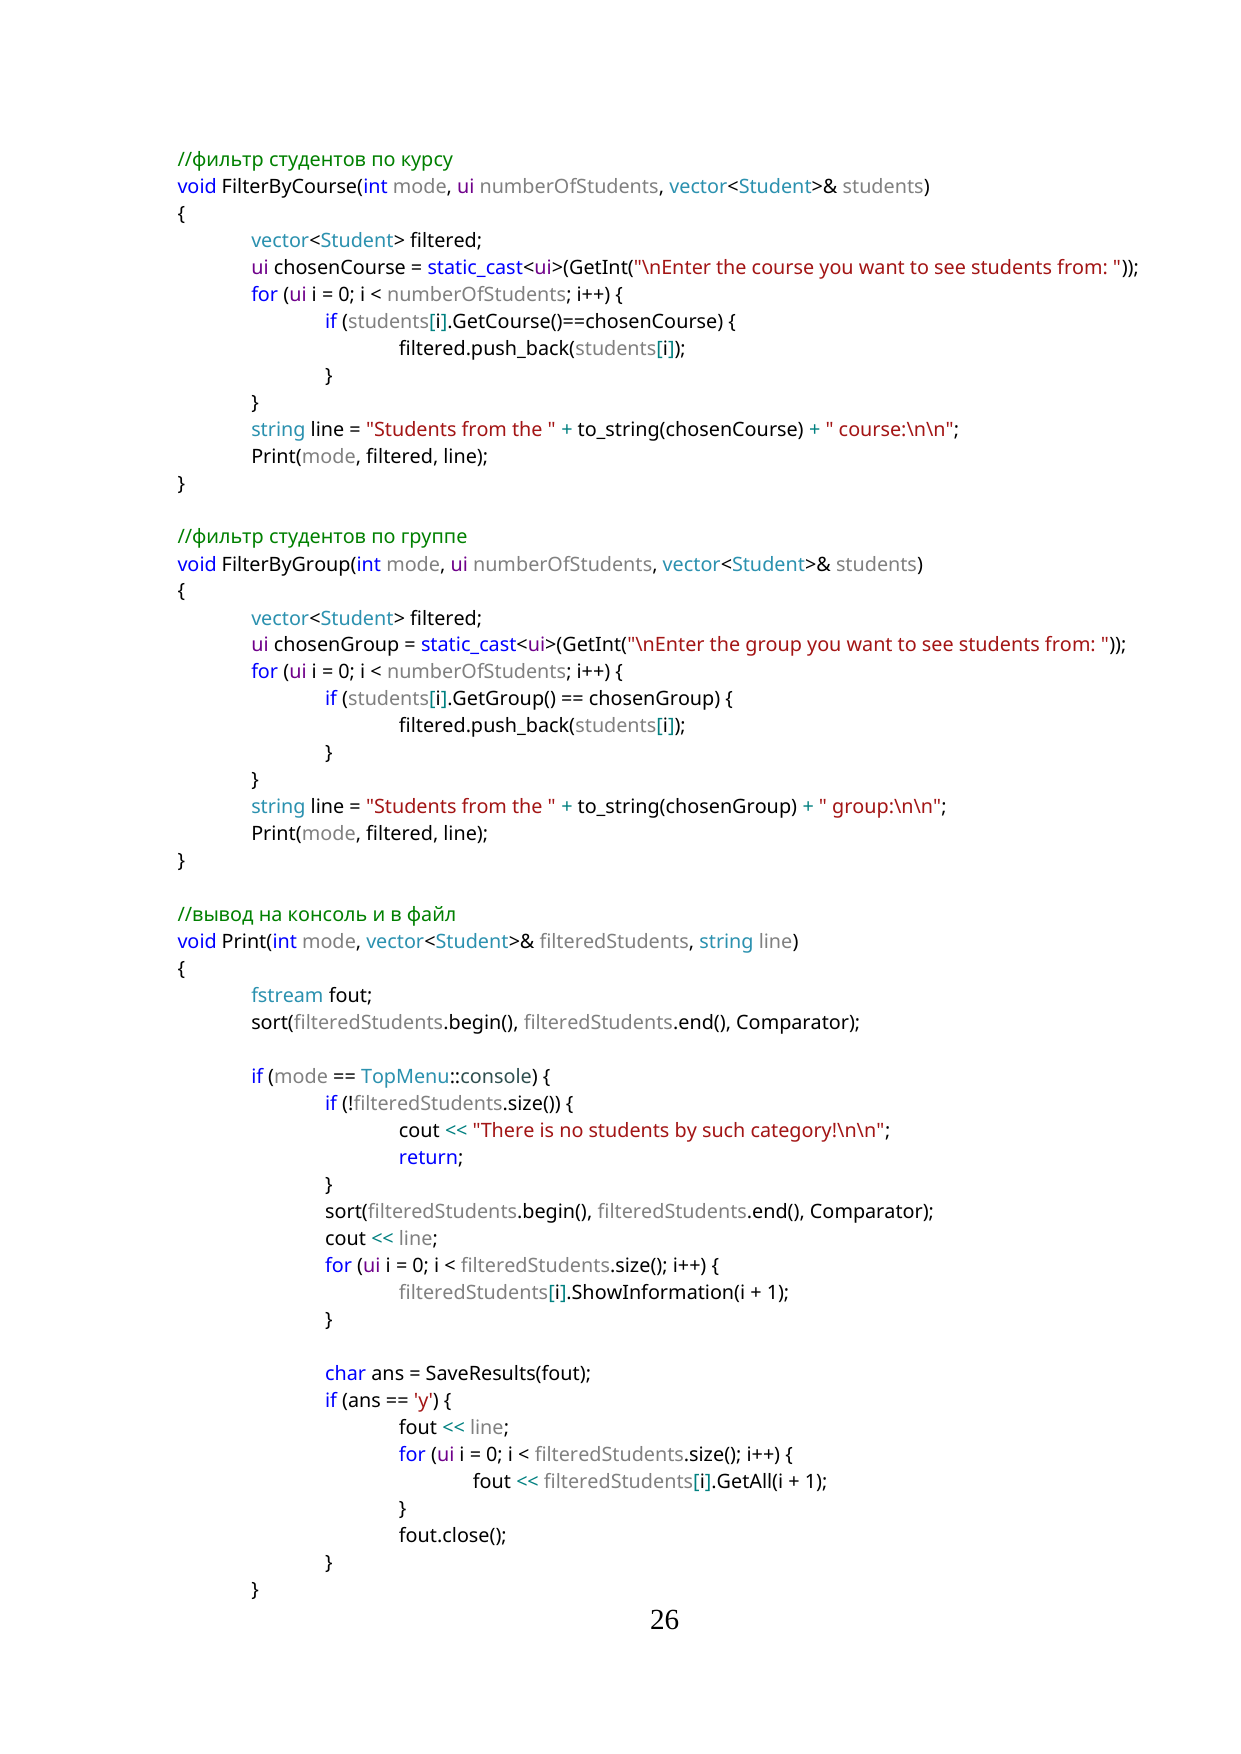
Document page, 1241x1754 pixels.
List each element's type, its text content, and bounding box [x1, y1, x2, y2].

text void FilterByGroup(int mode, ui numberOfStudents, vector<Student>& students) [177, 550, 1152, 577]
text } [177, 469, 1152, 496]
text ui chosenGroup = static_cast<ui>(GetInt("\nEnter the group you want to see students from: ")); [177, 631, 1152, 658]
text if (students[i].GetGroup() == chosenGroup) { [177, 685, 1152, 712]
text } [177, 1170, 1152, 1197]
text char ans = SaveResults(fout); [177, 1359, 1152, 1386]
text //фильтр студентов по группе [177, 523, 1152, 550]
text for (ui i = 0; i < filteredStudents.size(); i++) { [177, 1440, 1152, 1467]
text fout.close(); [177, 1521, 1152, 1548]
text if (students[i].GetCourse()==chosenCourse) { [177, 307, 1152, 334]
text if (!filteredStudents.size()) { [177, 1089, 1152, 1116]
text { [177, 577, 1152, 604]
text { [177, 199, 1152, 226]
text Print(mode, filtered, line); [177, 819, 1152, 847]
text cout << line; [177, 1224, 1152, 1251]
text void Print(int mode, vector<Student>& filteredStudents, string line) [177, 927, 1152, 954]
text //вывод на консоль и в файл [177, 901, 1152, 927]
text fout << line; [177, 1413, 1152, 1440]
text filtered.push_back(students[i]); [177, 712, 1152, 739]
text for (ui i = 0; i < numberOfStudents; i++) { [177, 658, 1152, 685]
text string line = "Students from the " + to_string(chosenCourse) + " course:\n\n"; [177, 415, 1152, 442]
text cout << "There is no students by such category!\n\n"; [177, 1116, 1152, 1143]
text sort(filteredStudents.begin(), filteredStudents.end(), Comparator); [177, 1008, 1152, 1035]
text vector<Student> filtered; [177, 604, 1152, 631]
text } [177, 1494, 1152, 1521]
text vector<Student> filtered; [177, 226, 1152, 253]
text } [177, 1305, 1152, 1332]
text { [177, 954, 1152, 981]
text string line = "Students from the " + to_string(chosenGroup) + " group:\n\n"; [177, 793, 1152, 819]
text } [177, 739, 1152, 766]
text ui chosenCourse = static_cast<ui>(GetInt("\nEnter the course you want to see students from: ")); [177, 253, 1152, 280]
text sort(filteredStudents.begin(), filteredStudents.end(), Comparator); [177, 1197, 1152, 1224]
text for (ui i = 0; i < filteredStudents.size(); i++) { [177, 1251, 1152, 1278]
text Print(mode, filtered, line); [177, 442, 1152, 469]
text } [177, 388, 1152, 415]
text } [177, 1575, 1152, 1602]
text if (ans == 'y') { [177, 1386, 1152, 1413]
text return; [177, 1143, 1152, 1170]
text fout << filteredStudents[i].GetAll(i + 1); [177, 1467, 1152, 1494]
text fstream fout; [177, 981, 1152, 1008]
text } [177, 847, 1152, 873]
text } [177, 361, 1152, 388]
text void FilterByCourse(int mode, ui numberOfStudents, vector<Student>& students) [177, 172, 1152, 199]
text } [177, 1548, 1152, 1575]
text //фильтр студентов по курсу [177, 145, 1152, 172]
text filteredStudents[i].ShowInformation(i + 1); [177, 1278, 1152, 1305]
text for (ui i = 0; i < numberOfStudents; i++) { [177, 280, 1152, 307]
text filtered.push_back(students[i]); [177, 334, 1152, 361]
text if (mode == TopMenu::console) { [177, 1062, 1152, 1089]
text } [177, 766, 1152, 793]
